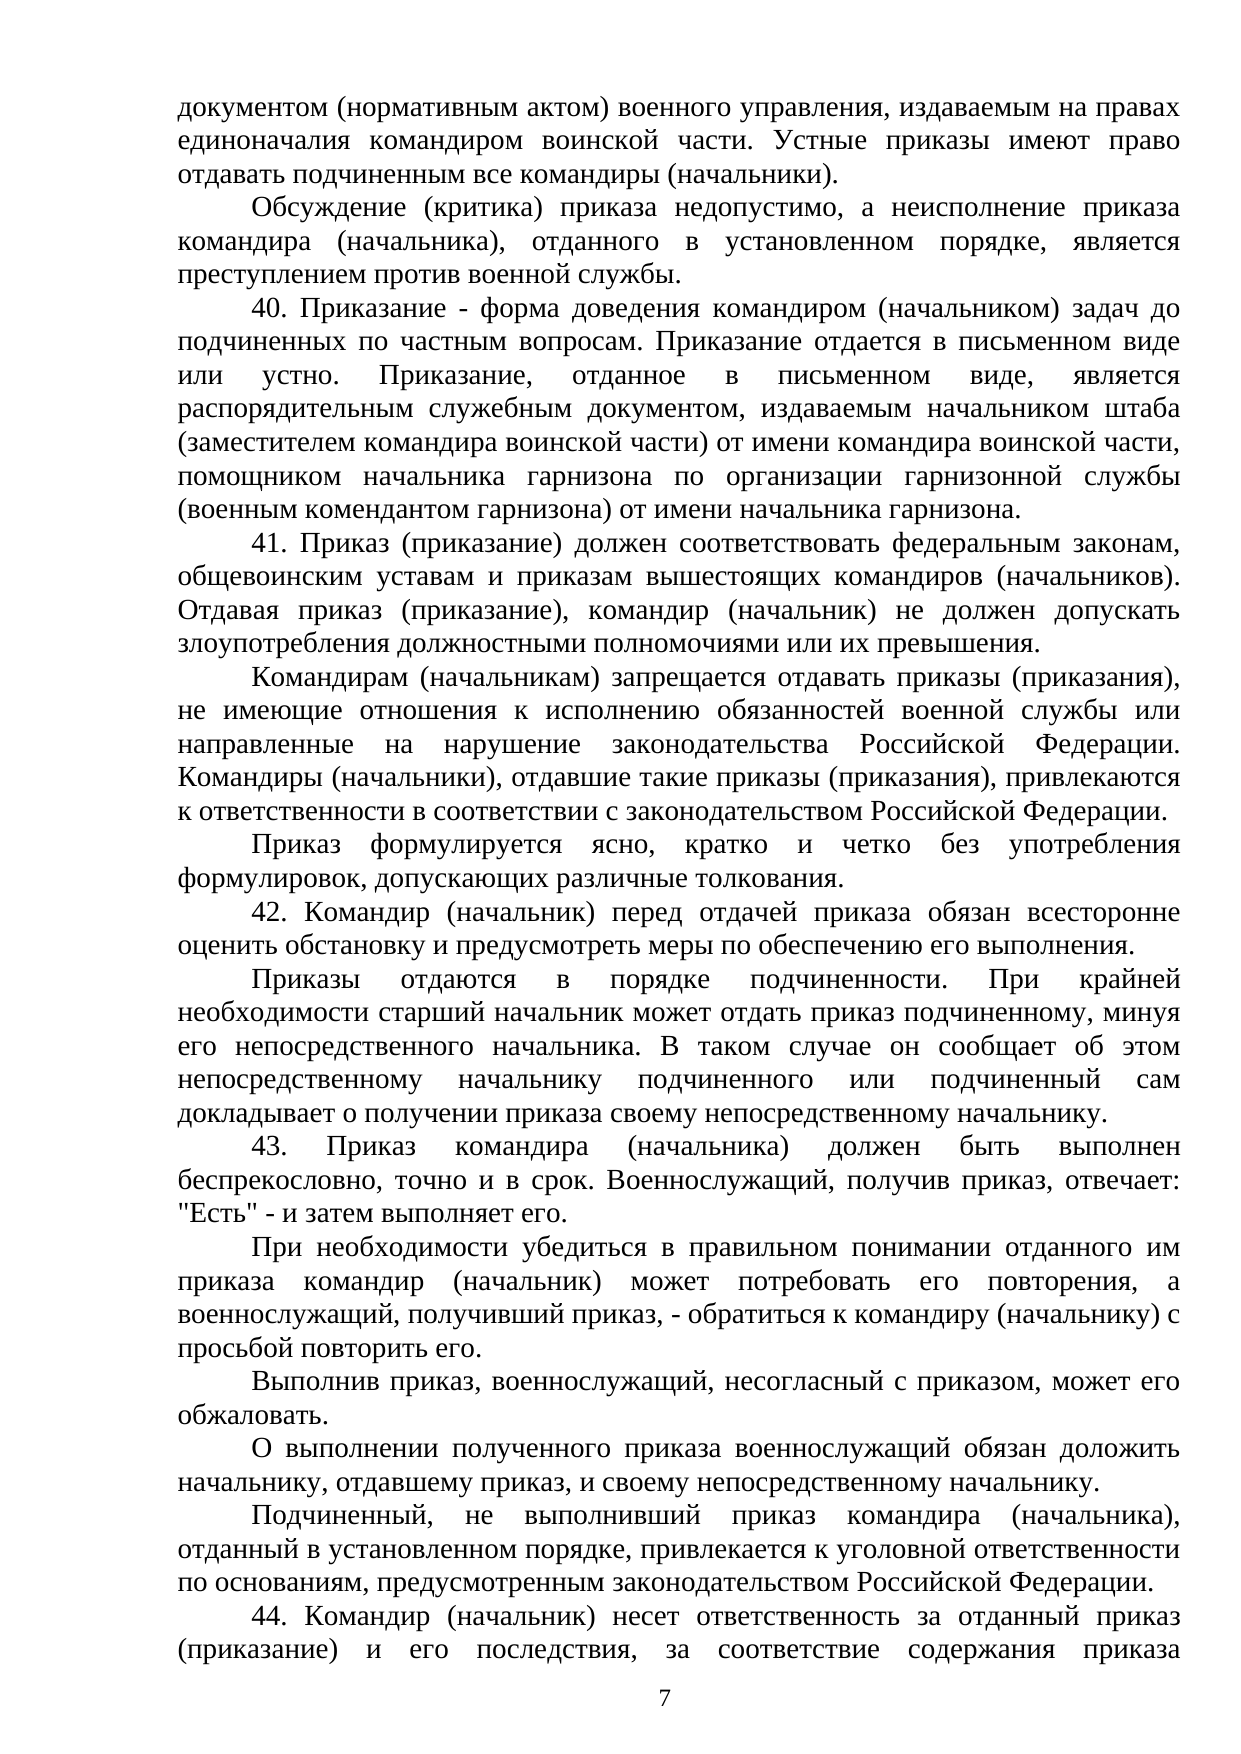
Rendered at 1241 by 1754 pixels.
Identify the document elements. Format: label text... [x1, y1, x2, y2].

text Выполнив приказ, военнослужащий, несогласный с приказом, может его обжаловать. [177, 1363, 1181, 1430]
text 40. Приказание - форма доведения командиром (начальником) задач до подчиненных по частным вопросам. Приказание отдается в письменном виде или устно. Приказание, отданное в письменном виде, является распорядительным служебным документом, издаваемым начальником штаба (заместителем командира воинской части) от имени командира воинской части, помощником начальника гарнизона по организации гарнизонной службы (военным комендантом гарнизона) от имени начальника гарнизона. [177, 290, 1181, 525]
text При необходимости убедиться в правильном понимании отданного им приказа командир (начальник) может потребовать его повторения, а военнослужащий, получивший приказ, - обратиться к командиру (начальнику) с просьбой повторить его. [177, 1229, 1181, 1363]
text Командирам (начальникам) запрещается отдавать приказы (приказания), не имеющие отношения к исполнению обязанностей военной службы или направленные на нарушение законодательства Российской Федерации. Командиры (начальники), отдавшие такие приказы (приказания), привлекаются к ответственности в соответствии с законодательством Российской Федерации. [177, 659, 1181, 827]
text 41. Приказ (приказание) должен соответствовать федеральным законам, общевоинским уставам и приказам вышестоящих командиров (начальников). Отдавая приказ (приказание), командир (начальник) не должен допускать злоупотребления должностными полномочиями или их превышения. [177, 525, 1181, 659]
text О выполнении полученного приказа военнослужащий обязан доложить начальнику, отдавшему приказ, и своему непосредственному начальнику. [177, 1430, 1181, 1497]
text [177, 1598, 1181, 1665]
text Подчиненный, не выполнивший приказ командира (начальника), отданный в установленном порядке, привлекается к уголовной ответственности по основаниям, предусмотренным законодательством Российской Федерации. [177, 1497, 1181, 1598]
text Обсуждение (критика) приказа недопустимо, а неисполнение приказа командира (начальника), отданного в установленном порядке, является преступлением против военной службы. [177, 189, 1181, 290]
text 42. Командир (начальник) перед отдачей приказа обязан всесторонне оценить обстановку и предусмотреть меры по обеспечению его выполнения. [177, 894, 1181, 961]
text Приказ формулируется ясно, кратко и четко без употребления формулировок, допускающих различные толкования. [177, 827, 1181, 894]
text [177, 89, 1181, 189]
text Приказы отдаются в порядке подчиненности. При крайней необходимости старший начальник может отдать приказ подчиненному, минуя его непосредственного начальника. В таком случае он сообщает об этом непосредственному начальнику подчиненного или подчиненный сам докладывает о получении приказа своему непосредственному начальнику. [177, 961, 1181, 1128]
text 43. Приказ командира (начальника) должен быть выполнен беспрекословно, точно и в срок. Военнослужащий, получив приказ, отвечает: "Есть" - и затем выполняет его. [177, 1128, 1181, 1229]
